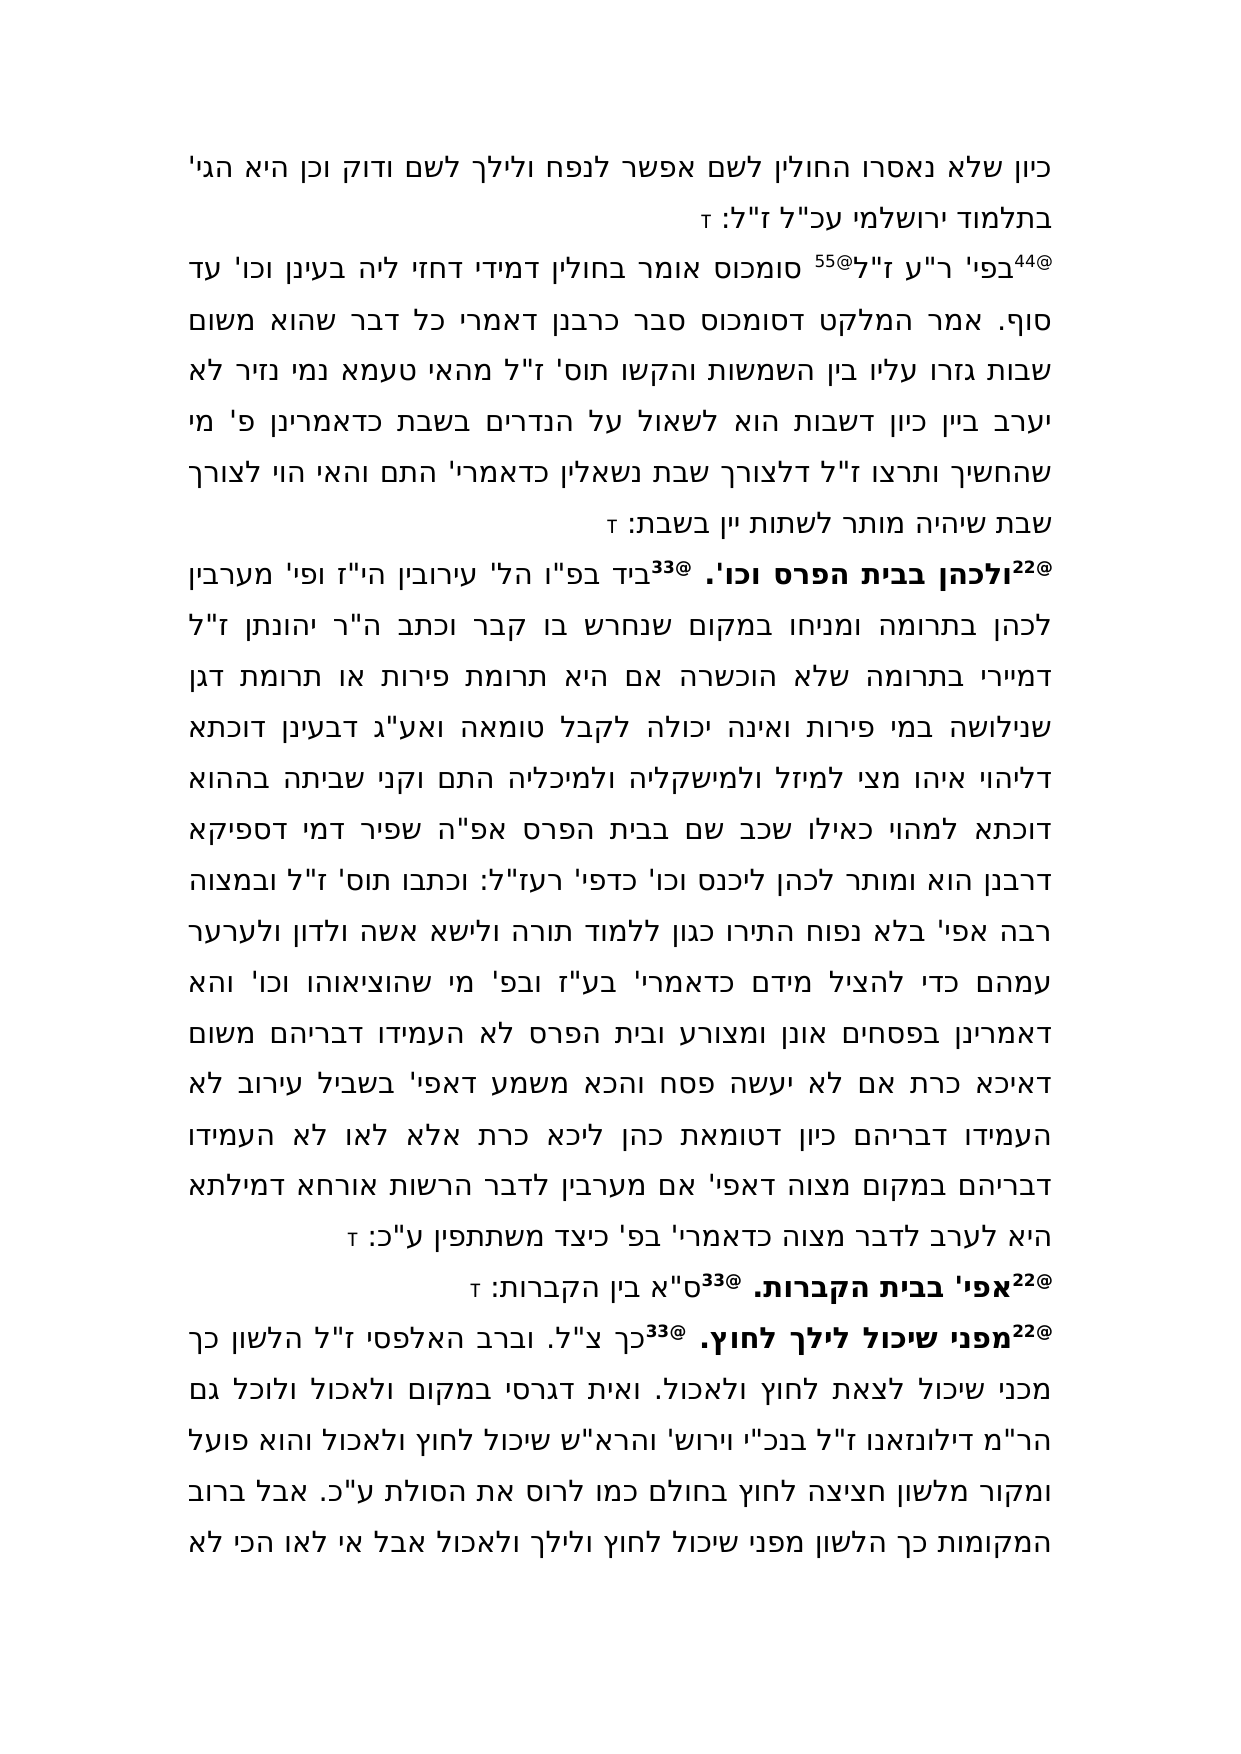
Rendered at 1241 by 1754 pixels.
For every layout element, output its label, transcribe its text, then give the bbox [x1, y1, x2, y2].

text @44בפי' ר"ע ז"ל@55 סומכוס אומר בחולין דמידי דחזי ליה בעינן וכו' עד סוף. אמר המלקט דסומכוס סבר כרבנן דאמרי כל דבר שהוא משום שבות גזרו עליו בין השמשות והקשו תוס' ז"ל מהאי טעמא נמי נזיר לא יערב ביין כיון דשבות הוא לשאול על הנדרים בשבת כדאמרינן פ' מי שהחשיך ותרצו ז"ל דלצורך שבת נשאלין כדאמרי' התם והאי הוי לצורך שבת שיהיה מותר לשתות יין בשבת: T [187, 252, 1053, 541]
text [187, 150, 1053, 235]
text @22ולכהן בבית הפרס וכו'. @33ביד בפ"ו הל' עירובין הי"ז ופי' מערבין לכהן בתרומה ומניחו במקום שנחרש בו קבר וכתב ה"ר יהונתן ז"ל דמיירי בתרומה שלא הוכשרה אם היא תרומת פירות או תרומת דגן שנילושה במי פירות ואינה יכולה לקבל טומאה ואע"ג דבעינן דוכתא דליהוי איהו מצי למיזל ולמישקליה ולמיכליה התם וקני שביתה בההוא דוכתא למהוי כאילו שכב שם בבית הפרס אפ"ה שפיר דמי דספיקא דרבנן הוא ומותר לכהן ליכנס וכו' כדפי' רעז"ל: וכתבו תוס' ז"ל ובמצוה רבה אפי' בלא נפוח התירו כגון ללמוד תורה ולישא אשה ולדון ולערער עמהם כדי להציל מידם כדאמרי' בע"ז ובפ' מי שהוציאוהו וכו' והא דאמרינן בפסחים אונן ומצורע ובית הפרס לא העמידו דבריהם משום דאיכא כרת אם לא יעשה פסח והכא משמע דאפי' בשביל עירוב לא העמידו דבריהם כיון דטומאת כהן ליכא כרת אלא לאו לא העמידו דבריהם במקום מצוה דאפי' אם מערבין לדבר הרשות אורחא דמילתא היא לערב לדבר מצוה כדאמרי' בפ' כיצד משתתפין ע"כ: T [187, 557, 1053, 1254]
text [187, 1322, 1053, 1559]
text @22אפי' בבית הקברות. @33ס"א בין הקברות: T [187, 1271, 1053, 1304]
